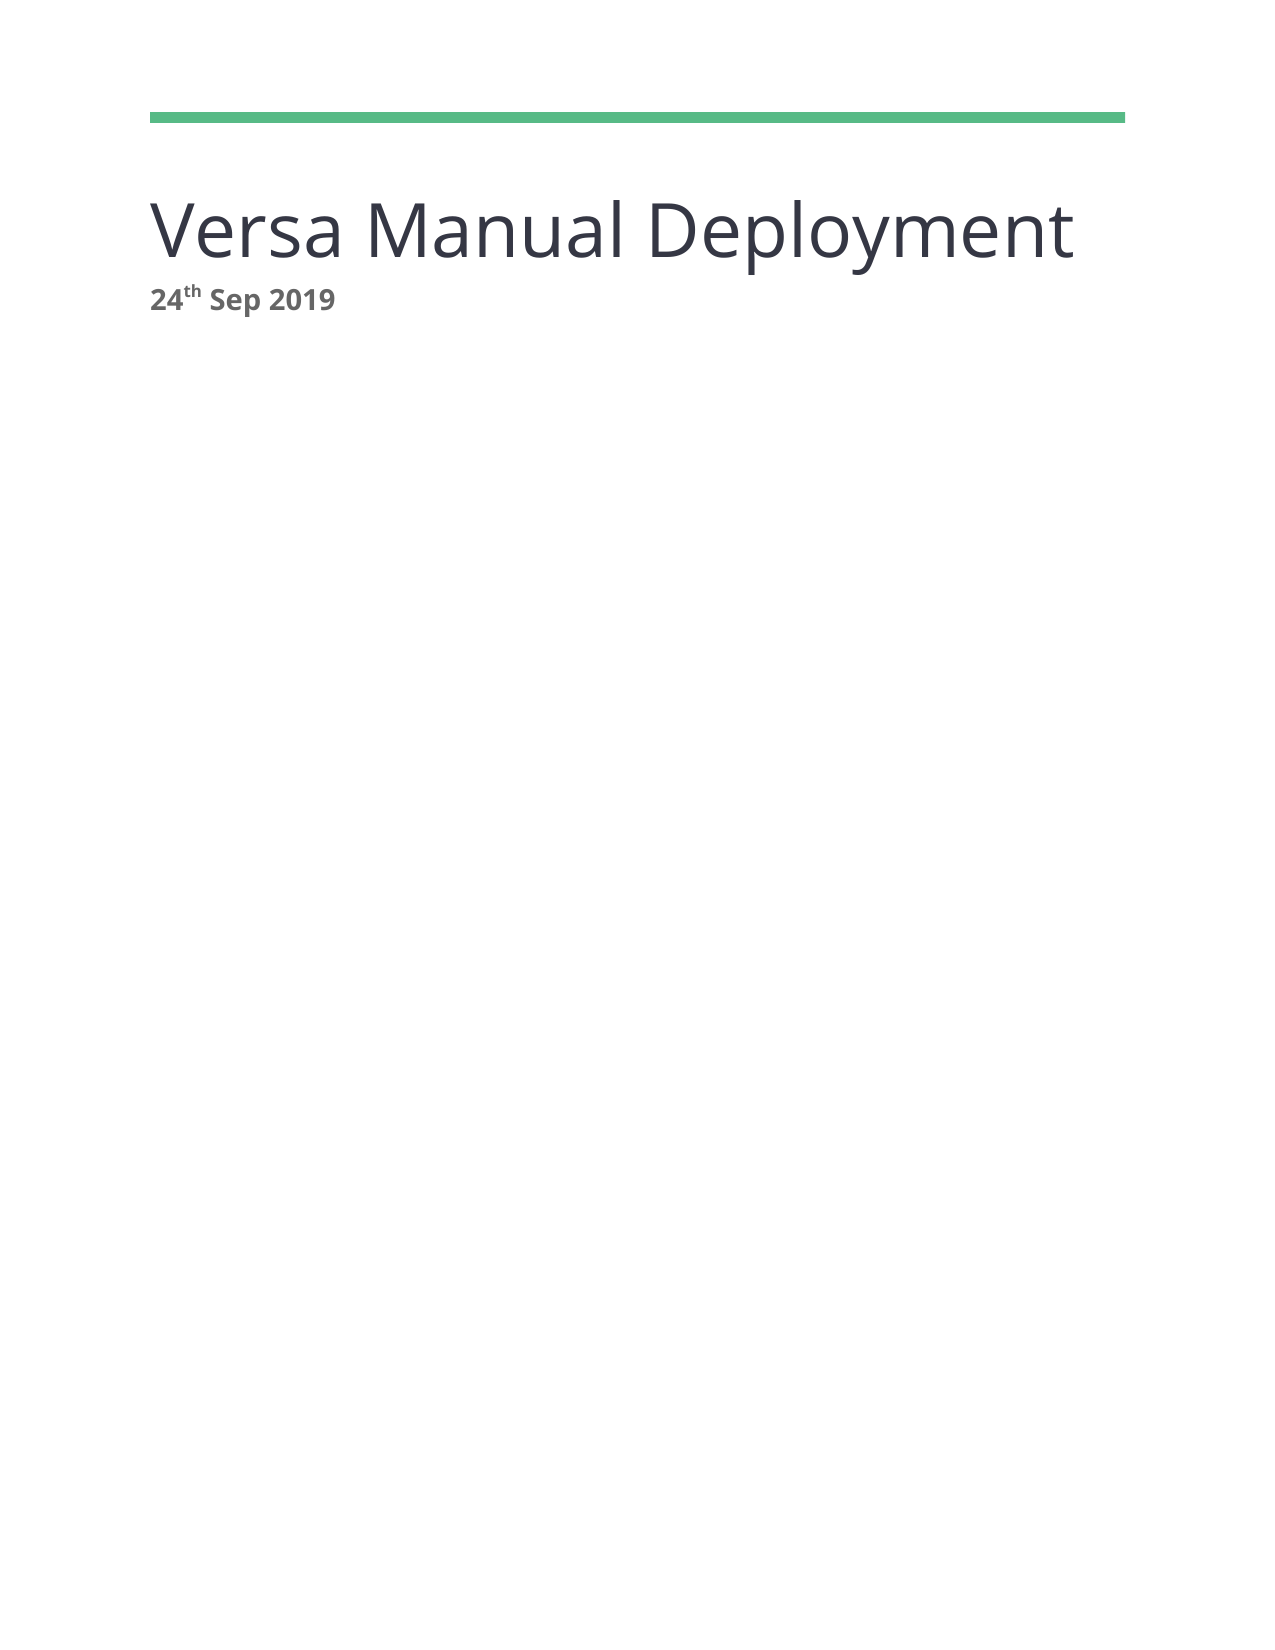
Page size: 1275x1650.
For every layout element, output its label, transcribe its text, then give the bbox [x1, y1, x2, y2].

subtitle 24th Sep 2019 [150, 279, 1125, 319]
picture [150, 112, 1125, 123]
title Versa Manual Deployment [150, 177, 1125, 279]
